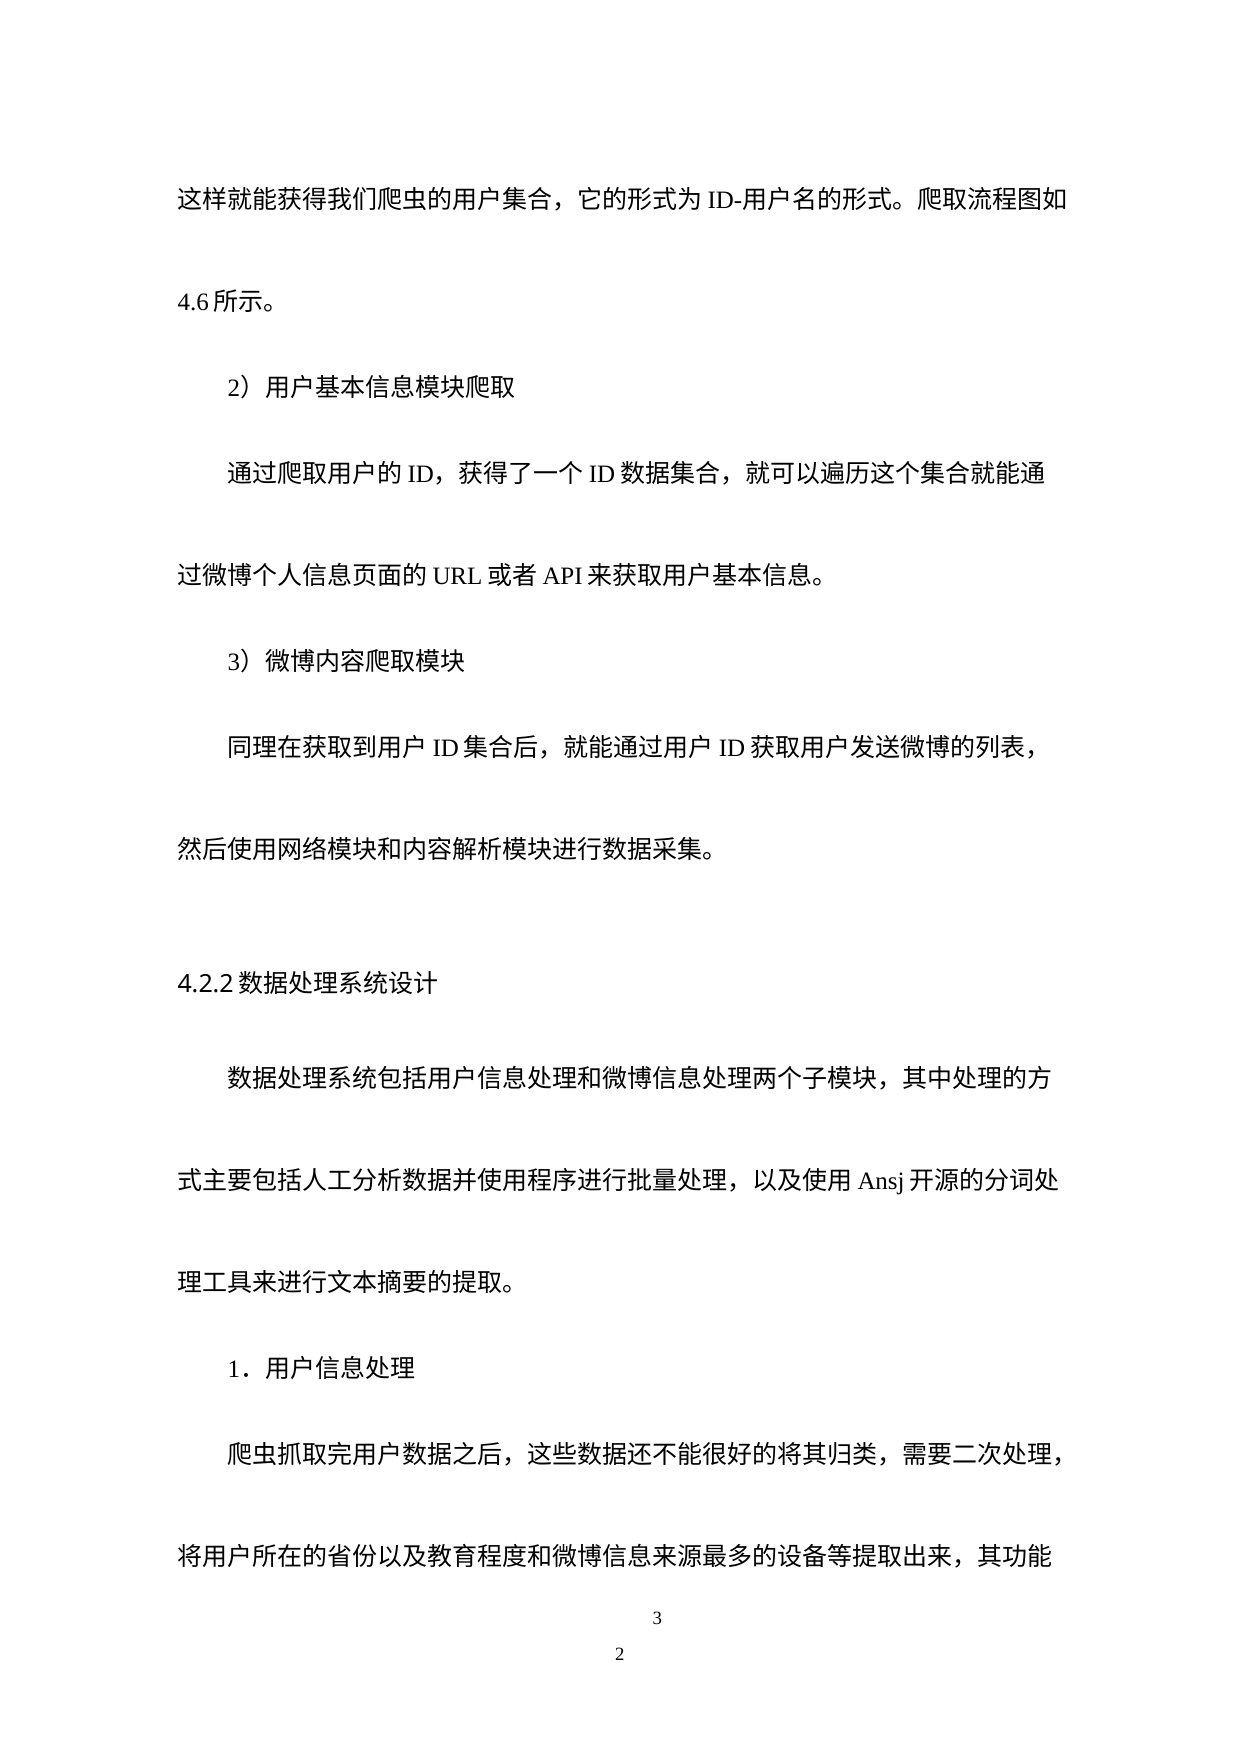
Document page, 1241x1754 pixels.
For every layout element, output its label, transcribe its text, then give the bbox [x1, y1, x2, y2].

text 4.2.2数据处理系统设计 [177, 948, 1067, 1016]
text 通过爬取用户的ID，获得了一个ID数据集合，就可以遍历这个集合就能通过微博个人信息页面的URL或者API来获取用户基本信息。 [177, 438, 1067, 608]
text 3）微博内容爬取模块 [177, 626, 1067, 694]
list 用户信息处理 [177, 1332, 1067, 1400]
text 同理在获取到用户ID集合后，就能通过用户ID获取用户发送微博的列表，然后使用网络模块和内容解析模块进行数据采集。 [177, 712, 1067, 882]
text 数据处理系统包括用户信息处理和微博信息处理两个子模块，其中处理的方式主要包括人工分析数据并使用程序进行批量处理，以及使用Ansj开源的分词处理工具来进行文本摘要的提取。 [177, 1042, 1067, 1314]
text 2）用户基本信息模块爬取 [177, 352, 1067, 420]
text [177, 1418, 1067, 1588]
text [177, 164, 1067, 334]
